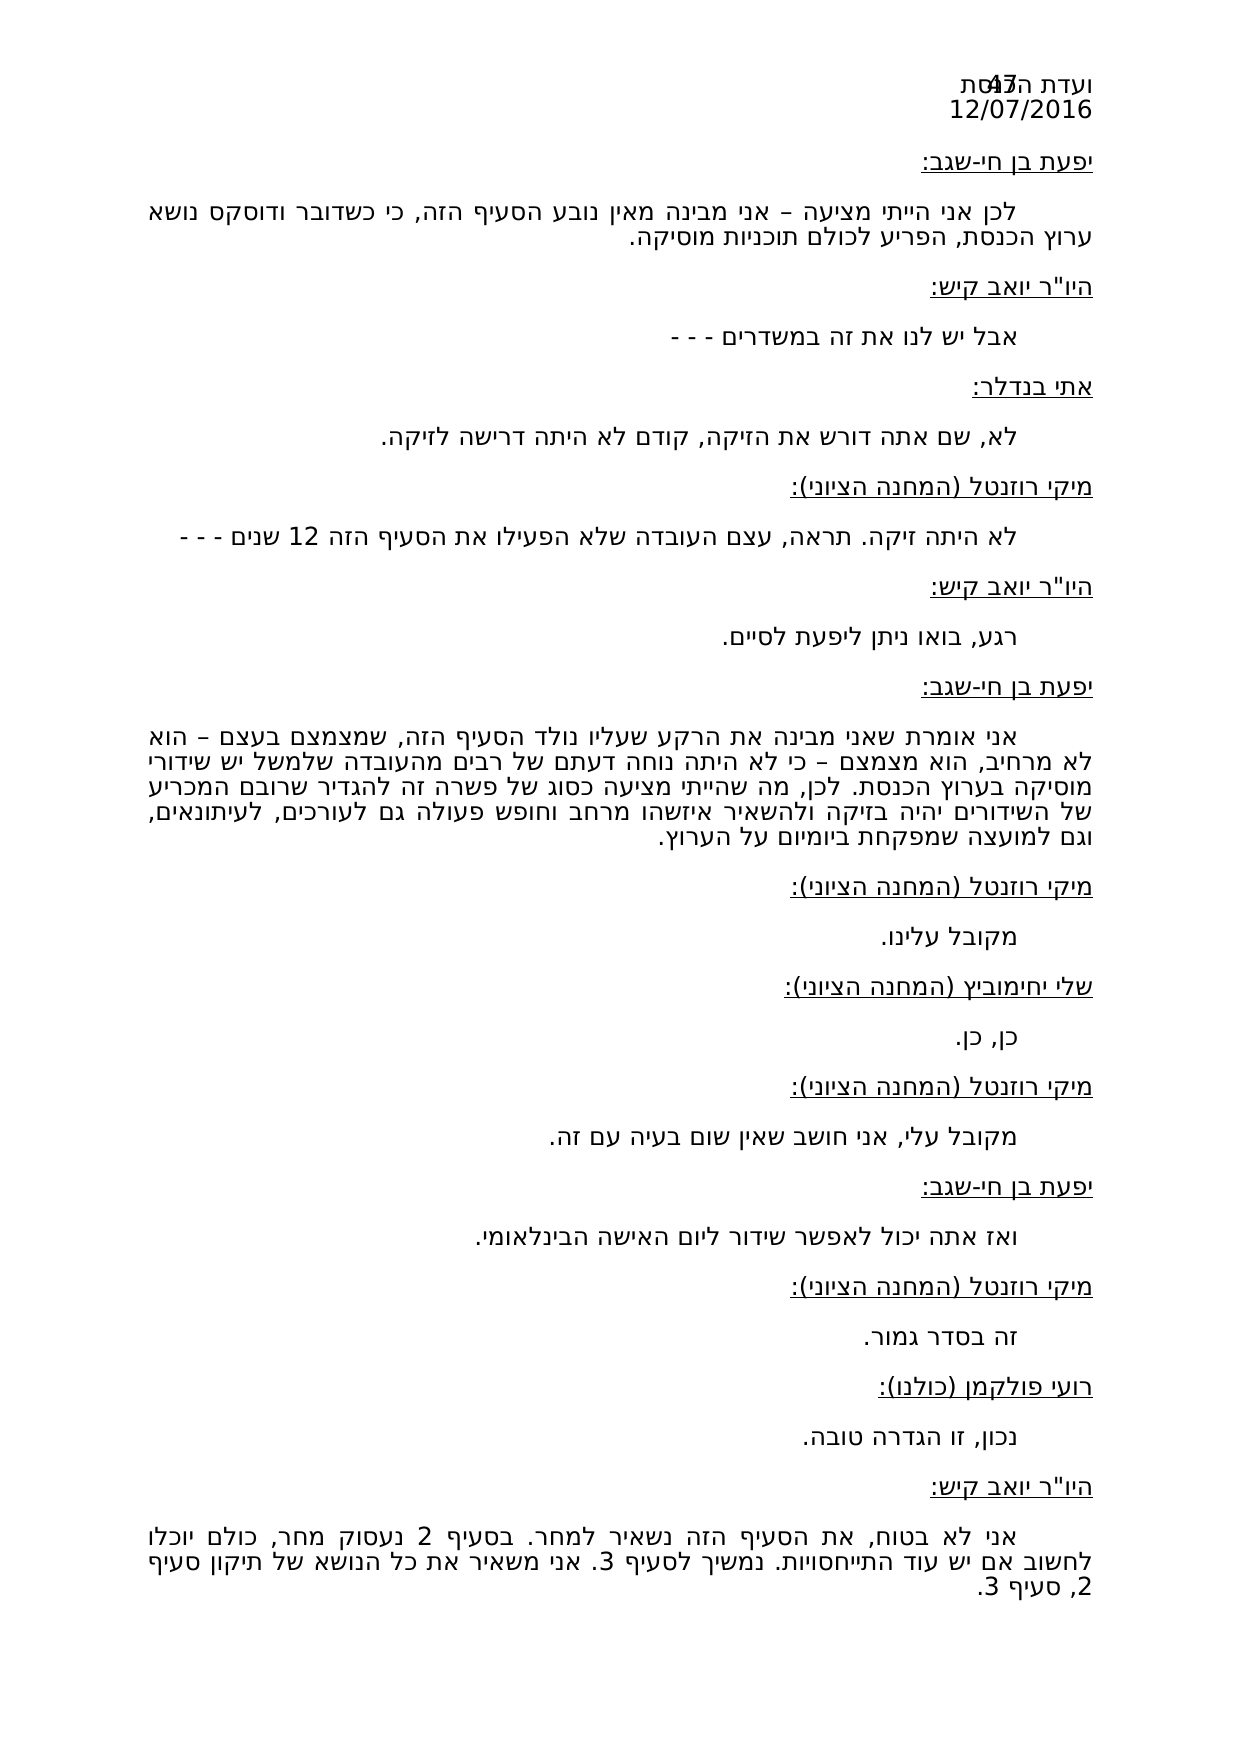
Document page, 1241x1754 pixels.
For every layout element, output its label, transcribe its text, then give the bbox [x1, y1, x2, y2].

text מיקי רוזנטל (המחנה הציוני): [147, 475, 1093, 500]
text לא, שם אתה דורש את הזיקה, קודם לא היתה דרישה לזיקה. [147, 425, 1093, 450]
text מיקי רוזנטל (המחנה הציוני): [147, 1275, 1093, 1300]
text מיקי רוזנטל (המחנה הציוני): [147, 1075, 1093, 1100]
text אני אומרת שאני מבינה את הרקע שעליו נולד הסעיף הזה, שמצמצם בעצם – הוא לא מרחיב, הוא מצמצם – כי לא היתה נוחה דעתם של רבים מהעובדה שלמשל יש שידורי מוסיקה בערוץ הכנסת. לכן, מה שהייתי מציעה כסוג של פשרה זה להגדיר שרובם המכריע של השידורים יהיה בזיקה ולהשאיר איזשהו מרחב וחופש פעולה גם לעורכים, לעיתונאים, וגם למועצה שמפקחת ביומיום על הערוץ. [147, 725, 1093, 850]
text רגע, בואו ניתן ליפעת לסיים. [147, 625, 1093, 650]
text היו"ר יואב קיש: [147, 275, 1093, 300]
text היו"ר יואב קיש: [147, 575, 1093, 600]
text מקובל עלי, אני חושב שאין שום בעיה עם זה. [147, 1125, 1093, 1150]
text יפעת בן חי-שגב: [147, 1175, 1093, 1200]
text היו"ר יואב קיש: [147, 1475, 1093, 1500]
text רועי פולקמן (כולנו): [147, 1375, 1093, 1400]
text שלי יחימוביץ (המחנה הציוני): [147, 975, 1093, 1000]
text זה בסדר גמור. [147, 1325, 1093, 1350]
text לכן אני הייתי מציעה – אני מבינה מאין נובע הסעיף הזה, כי כשדובר ודוסקס נושא ערוץ הכנסת, הפריע לכולם תוכניות מוסיקה. [147, 200, 1093, 250]
text לא היתה זיקה. תראה, עצם העובדה שלא הפעילו את הסעיף הזה 12 שנים - - - [147, 525, 1093, 550]
text מיקי רוזנטל (המחנה הציוני): [147, 875, 1093, 900]
text ואז אתה יכול לאפשר שידור ליום האישה הבינלאומי. [147, 1225, 1093, 1250]
text אתי בנדלר: [147, 375, 1093, 400]
text אני לא בטוח, את הסעיף הזה נשאיר למחר. בסעיף 2 נעסוק מחר, כולם יוכלו לחשוב אם יש עוד התייחסויות. נמשיך לסעיף 3. אני משאיר את כל הנושא של תיקון סעיף 2, סעיף 3. [147, 1525, 1093, 1600]
text כן, כן. [147, 1025, 1093, 1050]
text יפעת בן חי-שגב: [147, 675, 1093, 700]
text אבל יש לנו את זה במשדרים - - - [147, 325, 1093, 350]
text נכון, זו הגדרה טובה. [147, 1425, 1093, 1450]
text מקובל עלינו. [147, 925, 1093, 950]
text יפעת בן חי-שגב: [147, 150, 1093, 175]
